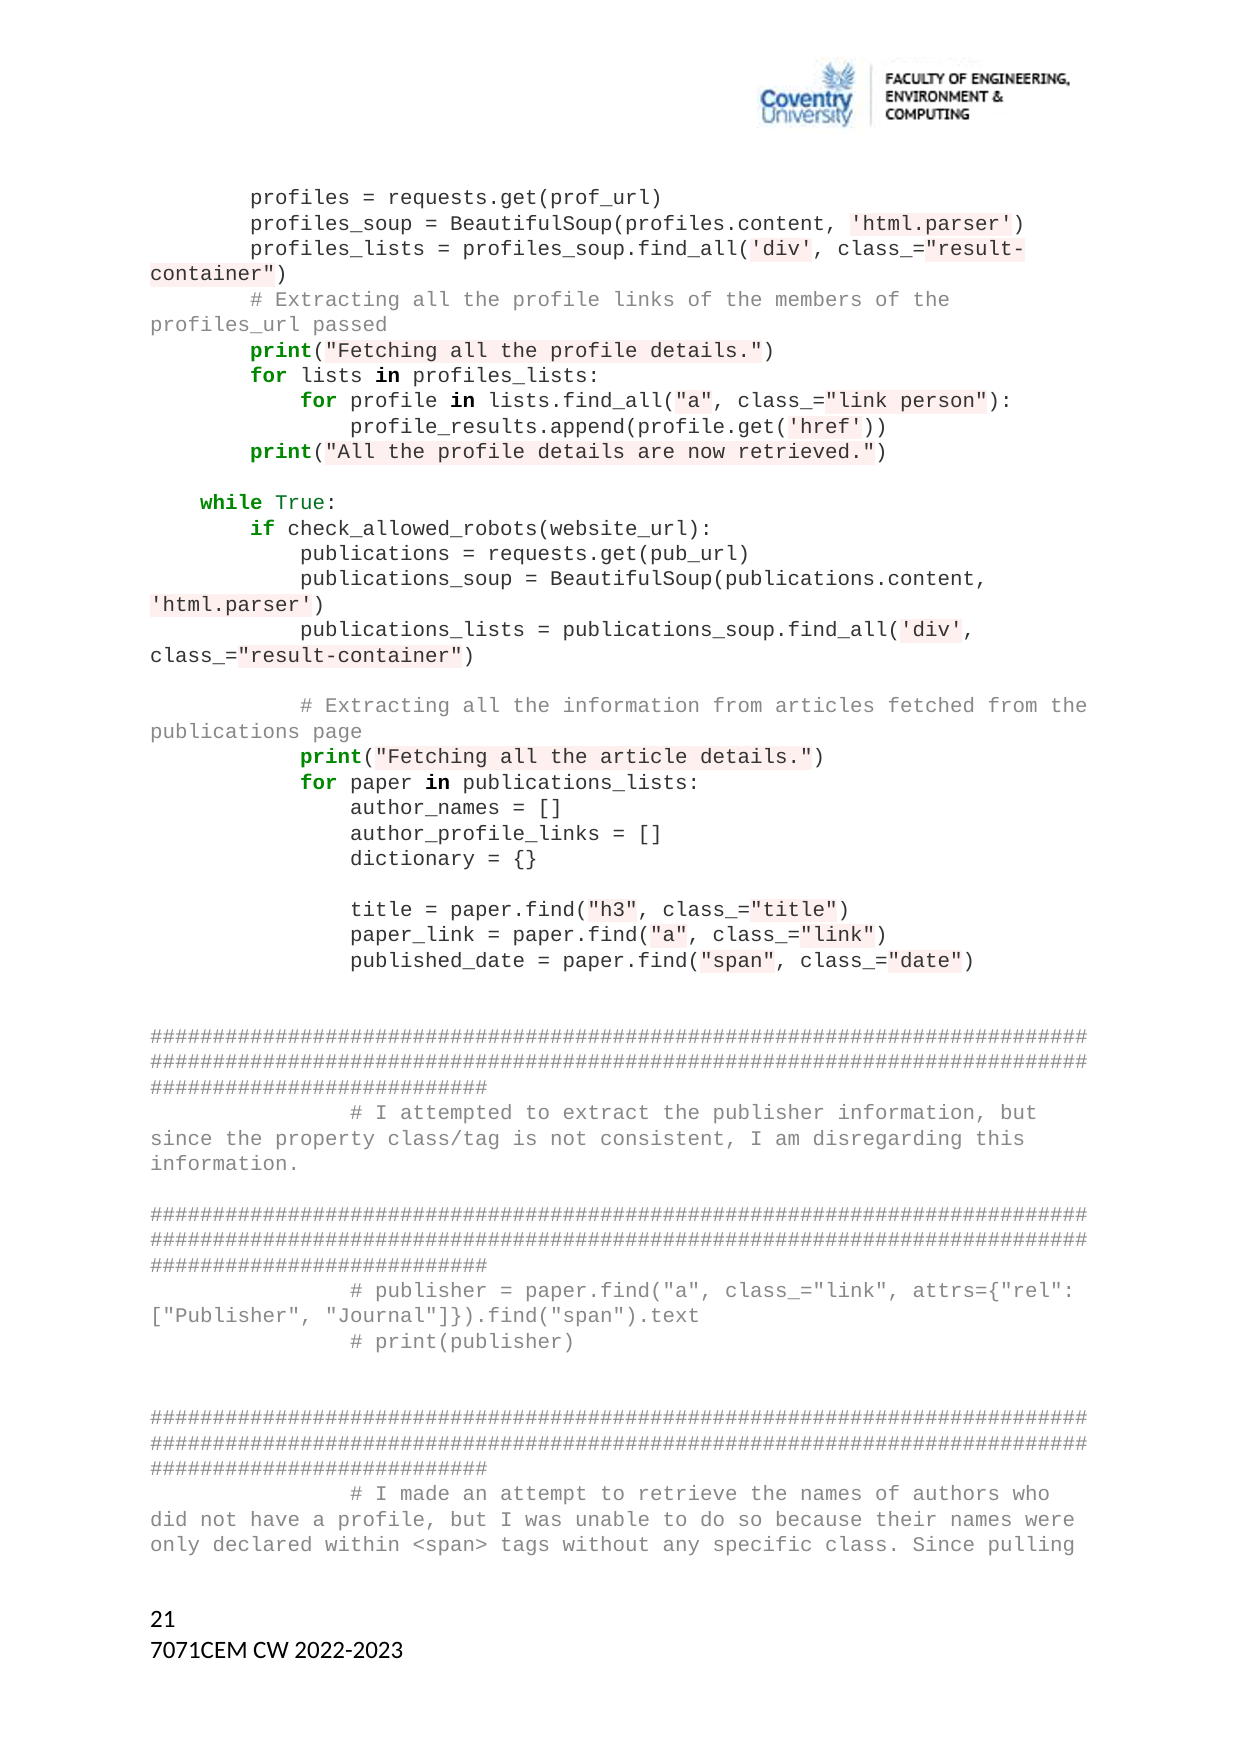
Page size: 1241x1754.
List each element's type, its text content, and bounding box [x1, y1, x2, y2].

text title = paper.find("h3", class_="title") [150, 897, 1090, 922]
text for lists in profiles_lists: [150, 363, 1090, 389]
text profiles = requests.get(prof_url) [150, 185, 1090, 211]
text print("Fetching all the profile details.") [150, 338, 1090, 363]
text profiles_lists = profiles_soup.find_all('div', class_="result-container") [150, 236, 1090, 287]
text print("Fetching all the article details.") [150, 744, 1090, 770]
text print("All the profile details are now retrieved.") [150, 439, 1090, 465]
picture [738, 29, 1091, 155]
text author_names = [] [150, 795, 1090, 821]
text paper_link = paper.find("a", class_="link") [150, 922, 1090, 948]
text dictionary = {} [150, 846, 1090, 872]
text # Extracting all the information from articles fetched from the publications page [150, 694, 1090, 744]
text author_profile_links = [] [150, 821, 1090, 846]
text publications_lists = publications_soup.find_all('div', class_="result-container") [150, 617, 1090, 668]
text while True: [150, 490, 1090, 516]
text profiles_soup = BeautifulSoup(profiles.content, 'html.parser') [150, 211, 1090, 236]
text # publisher = paper.find("a", class_="link", attrs={"rel": ["Publisher", "Journal"]}).find("span").text [150, 1278, 1090, 1329]
text published_date = paper.find("span", class_="date") [150, 948, 1090, 973]
text publications_soup = BeautifulSoup(publications.content, 'html.parser') [150, 567, 1090, 617]
text # print(publisher) [150, 1329, 1090, 1354]
text # I attempted to extract the publisher information, but since the property class/tag is not consistent, I am disregarding this information. [150, 1100, 1090, 1177]
text if check_allowed_robots(website_url): [150, 516, 1090, 541]
text for paper in publications_lists: [150, 770, 1090, 795]
text publications = requests.get(pub_url) [150, 541, 1090, 567]
text # Extracting all the profile links of the members of the profiles_url passed [150, 287, 1090, 338]
text profile_results.append(profile.get('href')) [150, 414, 1090, 439]
text for profile in lists.find_all("a", class_="link person"): [150, 389, 1090, 414]
